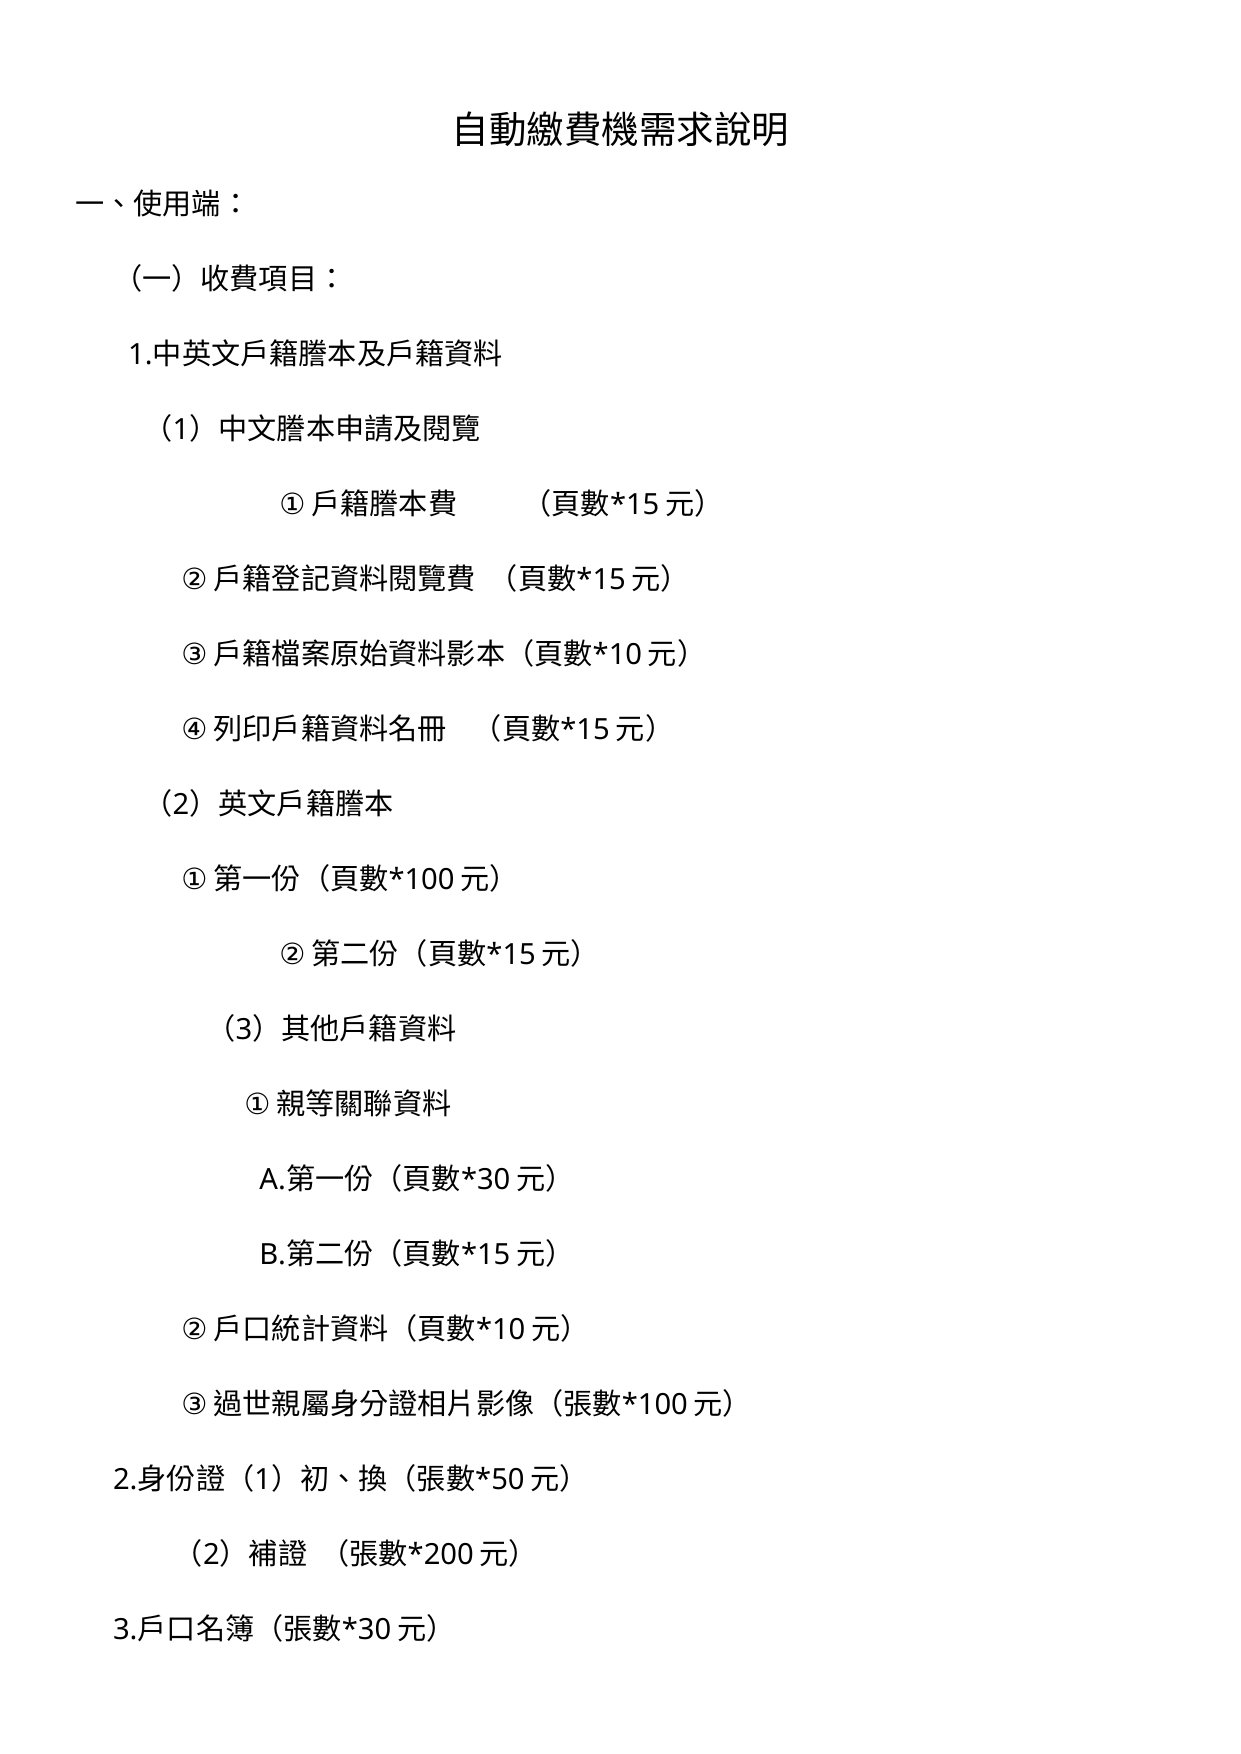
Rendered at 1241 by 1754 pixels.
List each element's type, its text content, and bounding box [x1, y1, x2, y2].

text 1.中英文戶籍謄本及戶籍資料 [75, 314, 1165, 389]
text （3）其他戶籍資料 [75, 989, 1165, 1064]
text ②戶口統計資料（頁數*10元） [75, 1289, 1165, 1364]
text ②第二份（頁數*15元） [75, 914, 1165, 989]
text 3.戶口名簿（張數*30元） [75, 1589, 1165, 1664]
text （1）中文謄本申請及閱覽 [75, 389, 1165, 464]
text ①戶籍謄本費 （頁數*15元） [75, 464, 1165, 539]
text ①親等關聯資料 [75, 1064, 1165, 1139]
text 一、使用端： [75, 164, 1165, 239]
text （一）收費項目： [75, 239, 1165, 314]
text B.第二份（頁數*15元） [75, 1214, 1165, 1289]
text ④列印戶籍資料名冊 （頁數*15元） [75, 689, 1165, 764]
text ③過世親屬身分證相片影像（張數*100元） [75, 1364, 1165, 1439]
text A.第一份（頁數*30元） [75, 1139, 1165, 1214]
text （2）補證 （張數*200元） [75, 1514, 1165, 1589]
text 自動繳費機需求說明 [75, 89, 1165, 164]
text （2）英文戶籍謄本 [75, 764, 1165, 839]
text ①第一份（頁數*100元） [75, 839, 1165, 914]
text 2.身份證（1）初、換（張數*50元） [75, 1439, 1165, 1514]
text ③戶籍檔案原始資料影本（頁數*10元） [75, 614, 1165, 689]
text ②戶籍登記資料閱覽費 （頁數*15元） [75, 539, 1165, 614]
